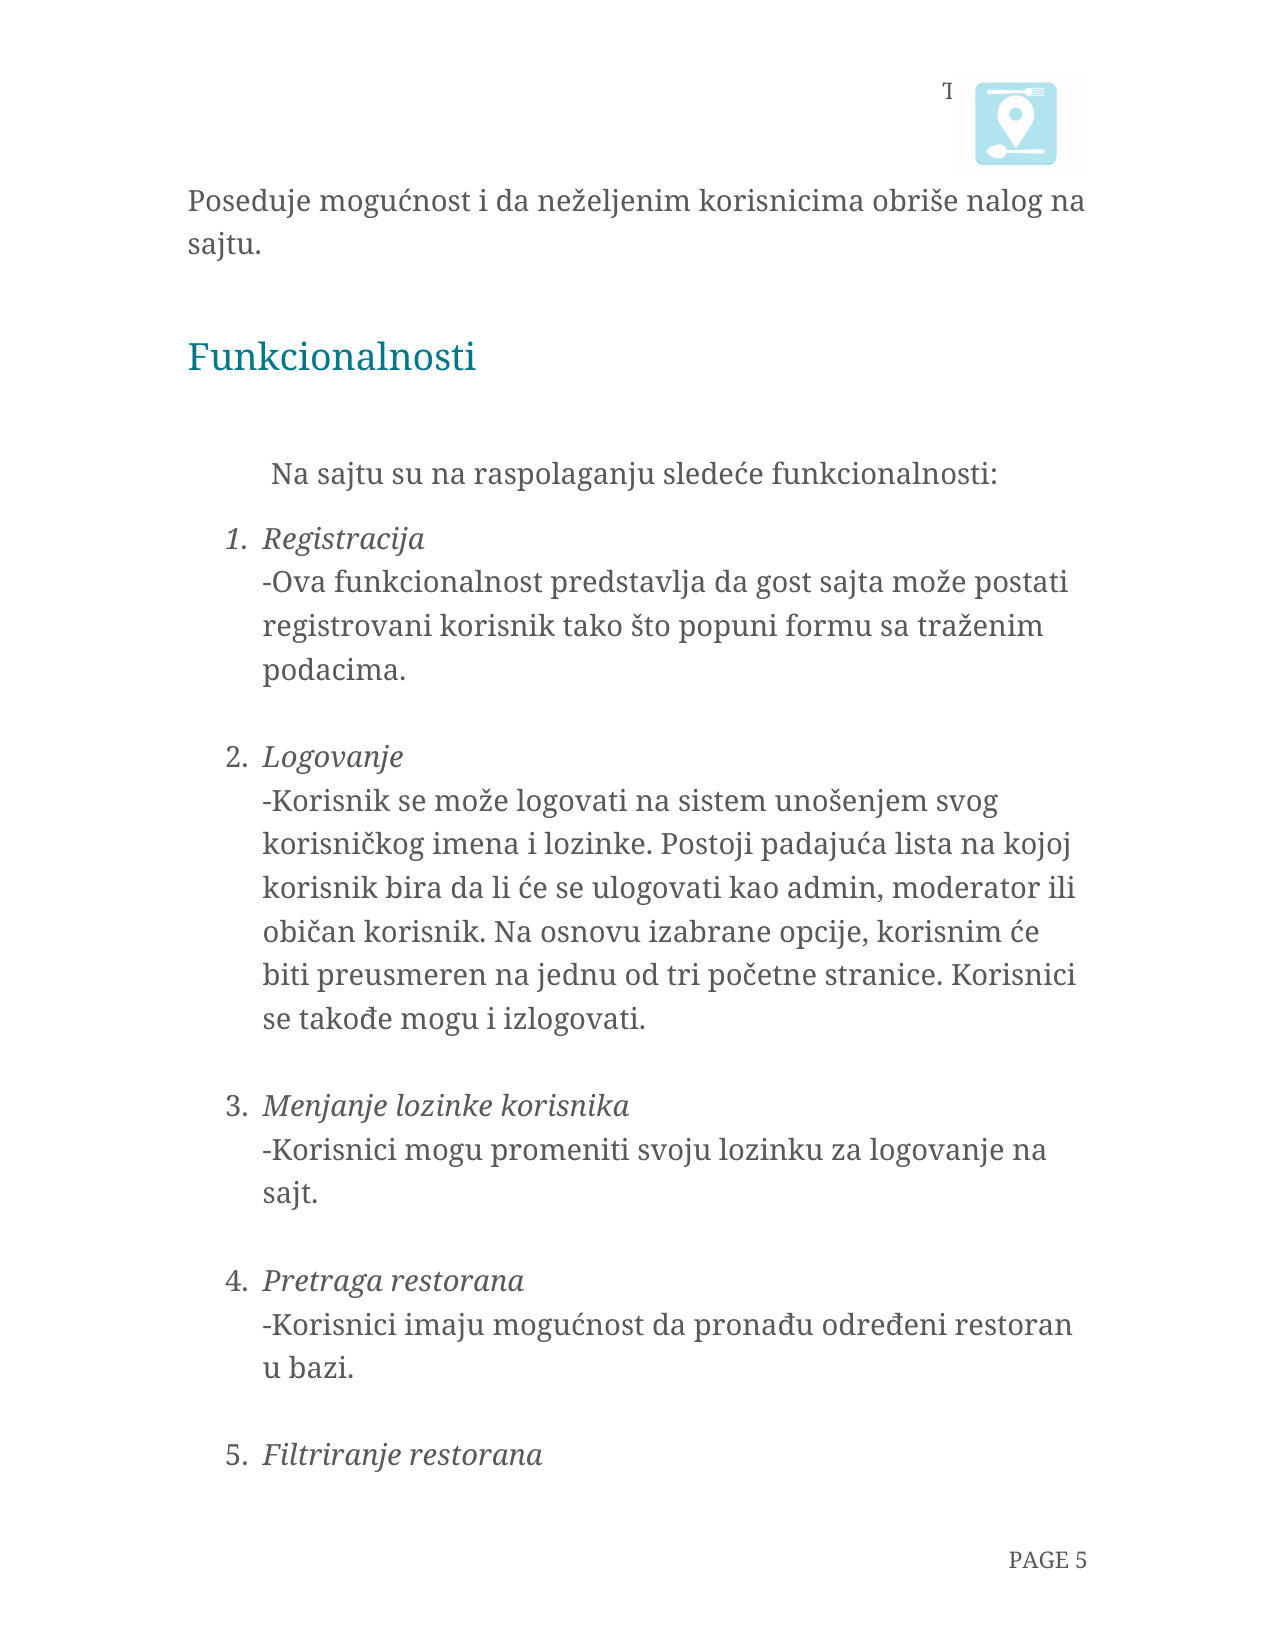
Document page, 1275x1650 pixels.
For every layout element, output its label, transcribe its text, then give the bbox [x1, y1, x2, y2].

list Filtriranje restorana [225, 1435, 1087, 1474]
list -Korisnik se može logovati na sistem unošenjem svog korisničkog imena i lozinke. Postoji padajuća lista na kojoj korisnik bira da li će se ulogovati kao admin, moderator ili običan korisnik. Na osnovu izabrane opcije, korisnim će biti preusmeren na jednu od tri početne stranice. Korisnici se takođe mogu i izlogovati. [262, 780, 1087, 1038]
subtitle Funkcionalnosti [187, 330, 1087, 381]
picture [952, 74, 1088, 175]
text Na sajtu su na raspolaganju sledeće funkcionalnosti: [187, 454, 1087, 493]
list -Korisnici imaju mogućnost da pronađu određeni restoran u bazi. [262, 1304, 1087, 1387]
list -Korisnici mogu promeniti svoju lozinku za logovanje na sajt. [262, 1129, 1087, 1212]
list Pretraga restorana [225, 1260, 1087, 1300]
list Menjanje lozinke korisnika [225, 1086, 1087, 1125]
list Registracija [225, 518, 1087, 558]
list Logovanje [225, 736, 1087, 776]
list -Ova funkcionalnost predstavlja da gost sajta može postati registrovani korisnik tako što popuni formu sa traženim podacima. [262, 562, 1087, 689]
